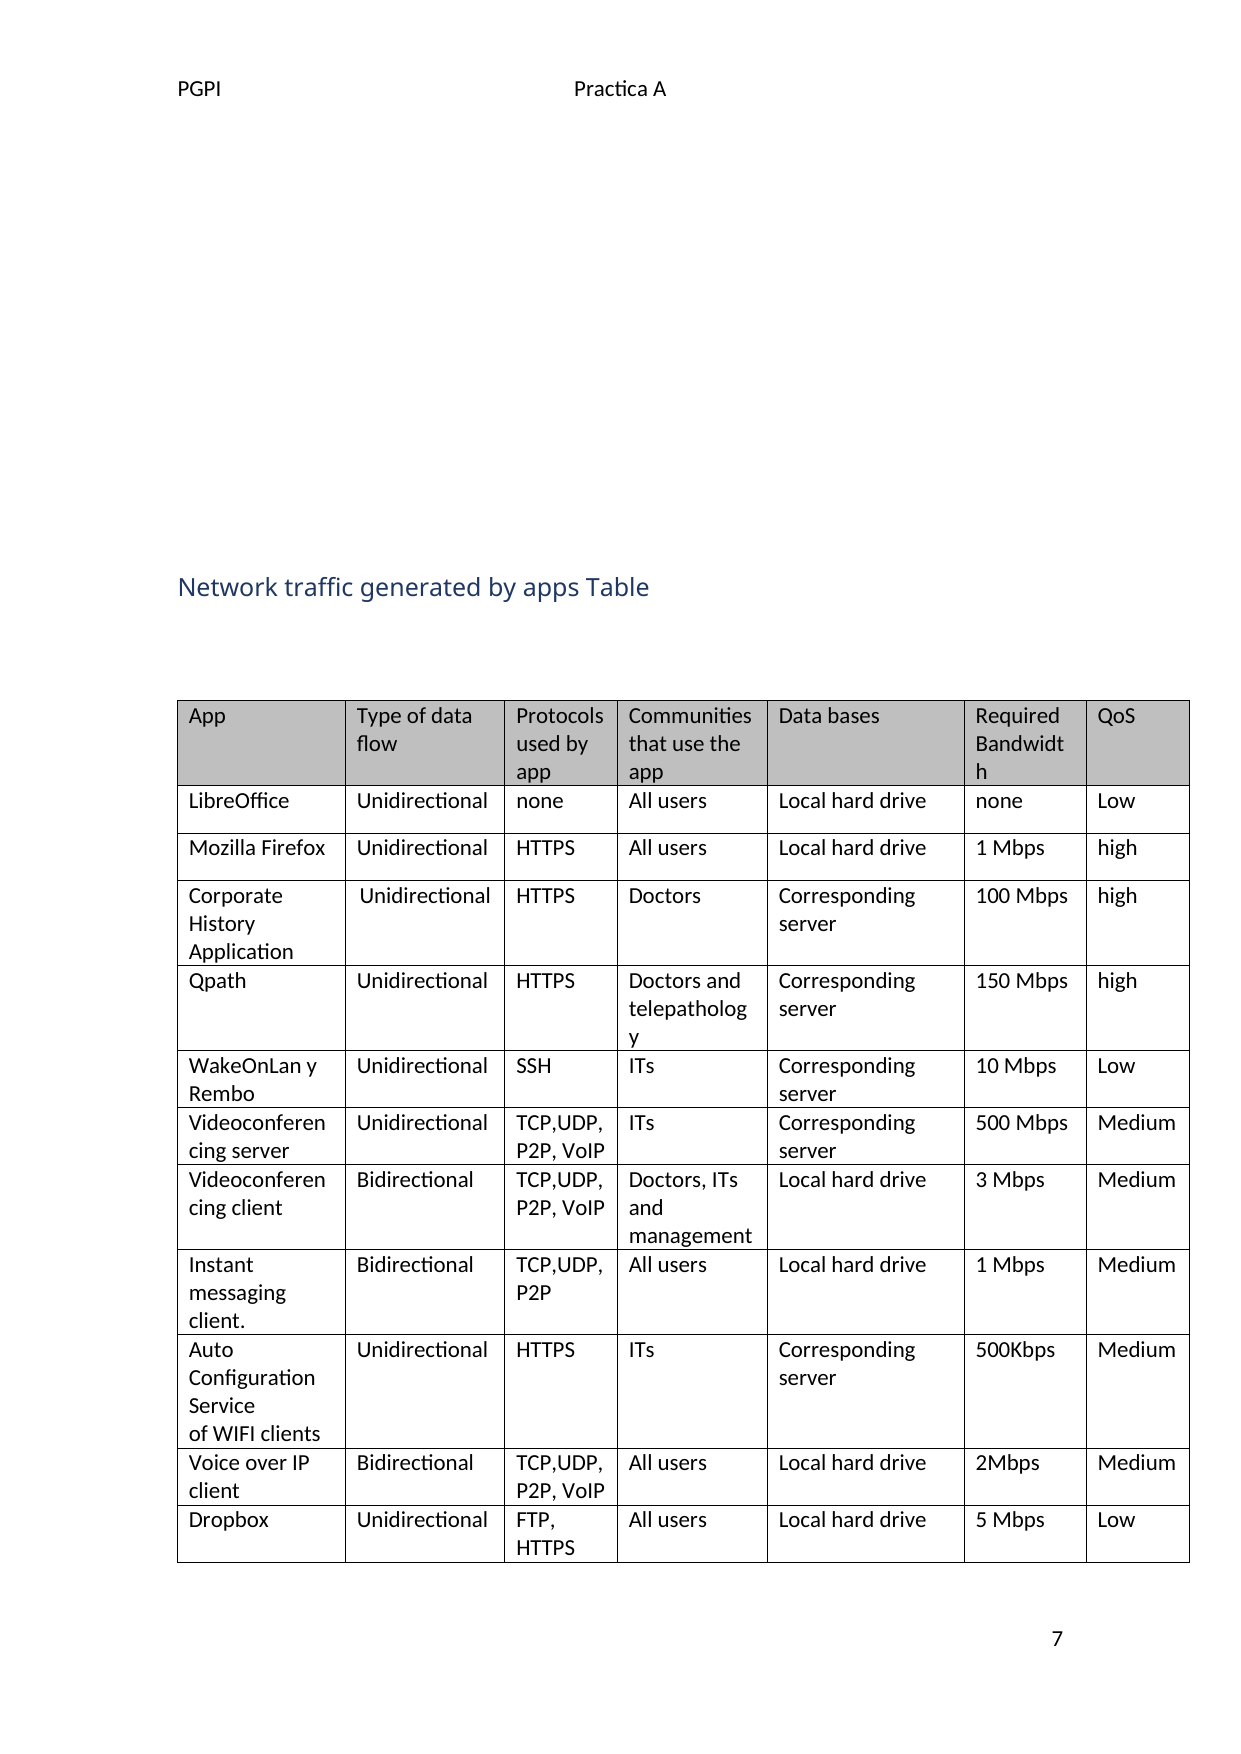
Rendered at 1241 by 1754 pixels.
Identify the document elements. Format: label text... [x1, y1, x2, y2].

table_cell Unidirectional [346, 881, 504, 965]
table_cell ITs [618, 1051, 767, 1107]
table_cell Low [1087, 786, 1189, 832]
table_cell All users [618, 834, 767, 880]
table_cell none [965, 786, 1086, 832]
table_cell HTTPS [505, 834, 617, 880]
table_cell Qpath [178, 966, 345, 1050]
table_cell HTTPS [505, 881, 617, 965]
table_cell Unidirectional [346, 966, 504, 1050]
table_cell Unidirectional [346, 1108, 504, 1164]
table_header Data bases [768, 701, 964, 785]
table_cell 500Kbps [965, 1335, 1086, 1447]
table_header Required Bandwidth [965, 701, 1086, 785]
table_cell Corresponding server [768, 1108, 964, 1164]
table_cell Unidirectional [346, 1335, 504, 1447]
table_cell Bidirectional [346, 1449, 504, 1504]
table_cell TCP,UDP,P2P, VoIP [505, 1449, 617, 1504]
table_header Protocols used by app [505, 701, 617, 785]
table_cell Local hard drive [768, 1506, 964, 1562]
table_cell 2Mbps [965, 1449, 1086, 1504]
table_cell 500 Mbps [965, 1108, 1086, 1164]
table_cell 150 Mbps [965, 966, 1086, 1050]
table_cell Unidirectional [346, 1506, 504, 1562]
table_header QoS [1087, 701, 1189, 785]
table_cell Unidirectional [346, 1051, 504, 1107]
table_cell Local hard drive [768, 1165, 964, 1249]
table_cell Medium [1087, 1335, 1189, 1447]
table_cell WakeOnLan y Rembo [178, 1051, 345, 1107]
table_cell 1 Mbps [965, 834, 1086, 880]
table_cell Videoconferencing client [178, 1165, 345, 1249]
table_cell Bidirectional [346, 1165, 504, 1249]
table_cell Medium [1087, 1250, 1189, 1334]
table_header Type of data flow [346, 701, 504, 785]
table_header Communities that use the app [618, 701, 767, 785]
table_cell Corresponding server [768, 1335, 964, 1447]
table_cell All users [618, 1250, 767, 1334]
table_cell high [1087, 881, 1189, 965]
table_cell LibreOffice [178, 786, 345, 832]
table_cell Medium [1087, 1165, 1189, 1249]
table_cell Dropbox [178, 1506, 345, 1562]
table_cell Doctors [618, 881, 767, 965]
table_cell ITs [618, 1108, 767, 1164]
table_cell Corporate History Application [178, 881, 345, 965]
table_cell Local hard drive [768, 1449, 964, 1504]
table_cell Videoconferencing server [178, 1108, 345, 1164]
table_cell SSH [505, 1051, 617, 1107]
table_cell Corresponding server [768, 881, 964, 965]
table_cell TCP,UDP,P2P, VoIP [505, 1108, 617, 1164]
table_cell Low [1087, 1051, 1189, 1107]
table_cell Medium [1087, 1449, 1189, 1504]
table_cell Doctors, ITs and management [618, 1165, 767, 1249]
table_cell All users [618, 786, 767, 832]
table_cell Unidirectional [346, 786, 504, 832]
table_cell high [1087, 966, 1189, 1050]
subtitle Network traffic generated by apps Table [177, 569, 1063, 603]
table_cell 3 Mbps [965, 1165, 1086, 1249]
table_cell high [1087, 834, 1189, 880]
table_cell All users [618, 1449, 767, 1504]
table_cell All users [618, 1506, 767, 1562]
table_cell HTTPS [505, 966, 617, 1050]
table_cell 1 Mbps [965, 1250, 1086, 1334]
table_cell ITs [618, 1335, 767, 1447]
table_header App [178, 701, 345, 785]
table_cell Doctors and telepathology [618, 966, 767, 1050]
table_cell Local hard drive [768, 786, 964, 832]
table_cell 5 Mbps [965, 1506, 1086, 1562]
table_cell HTTPS [505, 1335, 617, 1447]
table_cell Local hard drive [768, 834, 964, 880]
table_cell none [505, 786, 617, 832]
table_cell Corresponding server [768, 1051, 964, 1107]
table_cell Instant messaging client. [178, 1250, 345, 1334]
table_cell FTP, HTTPS [505, 1506, 617, 1562]
table_cell Medium [1087, 1108, 1189, 1164]
table_cell TCP,UDP,P2P, VoIP [505, 1165, 617, 1249]
table_cell Bidirectional [346, 1250, 504, 1334]
table_cell 10 Mbps [965, 1051, 1086, 1107]
table_cell Voice over IP client [178, 1449, 345, 1504]
table_cell TCP,UDP,P2P [505, 1250, 617, 1334]
table_cell Unidirectional [346, 834, 504, 880]
table_cell Corresponding server [768, 966, 964, 1050]
table_cell Low [1087, 1506, 1189, 1562]
table_cell Auto Configuration Service of WIFI clients [178, 1335, 345, 1447]
table_cell 100 Mbps [965, 881, 1086, 965]
table_cell Mozilla Firefox [178, 834, 345, 880]
table_cell Local hard drive [768, 1250, 964, 1334]
